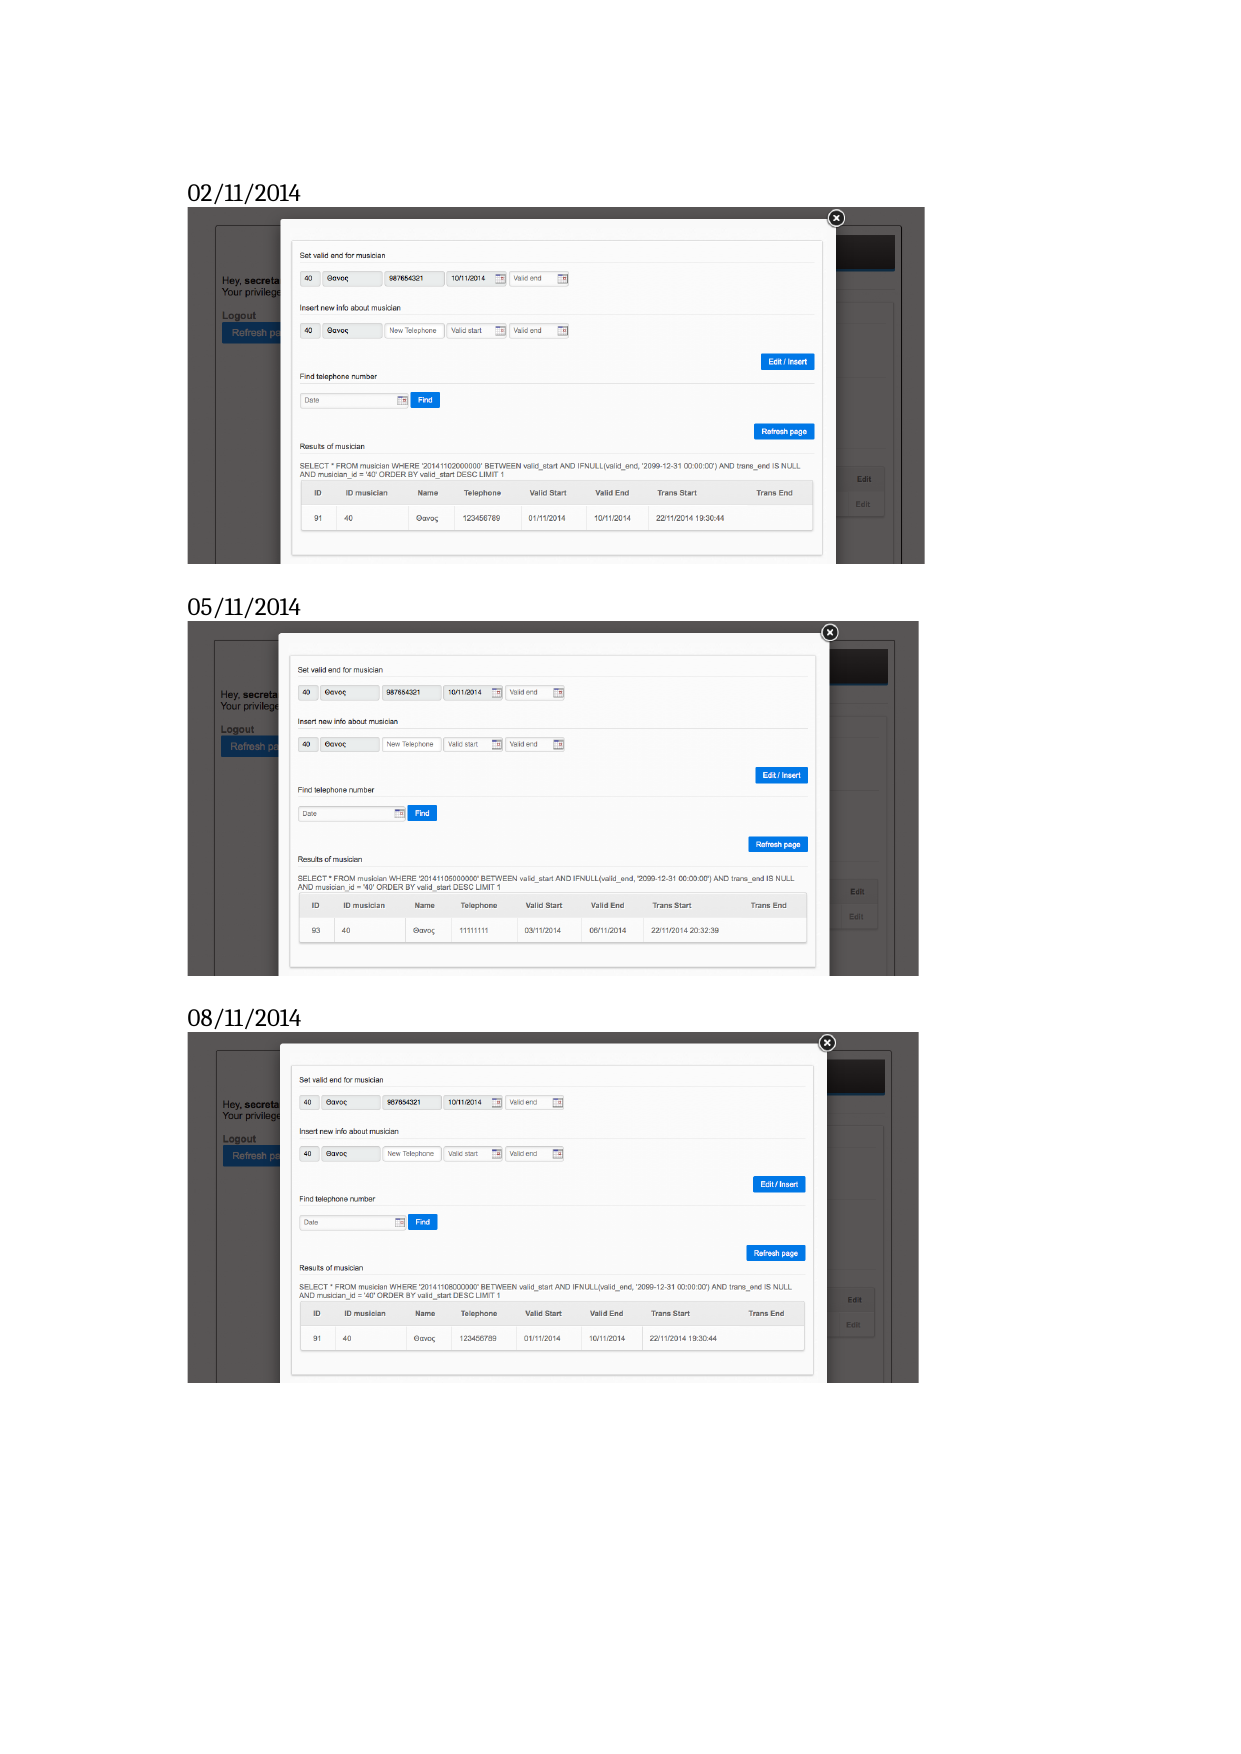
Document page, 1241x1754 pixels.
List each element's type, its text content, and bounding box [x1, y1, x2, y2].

picture [187, 207, 925, 564]
picture [187, 1032, 919, 1383]
text 05/11/2014 [187, 592, 1053, 621]
text 02/11/2014 [187, 179, 1053, 207]
picture [187, 621, 919, 976]
text 08/11/2014 [187, 1004, 1053, 1033]
